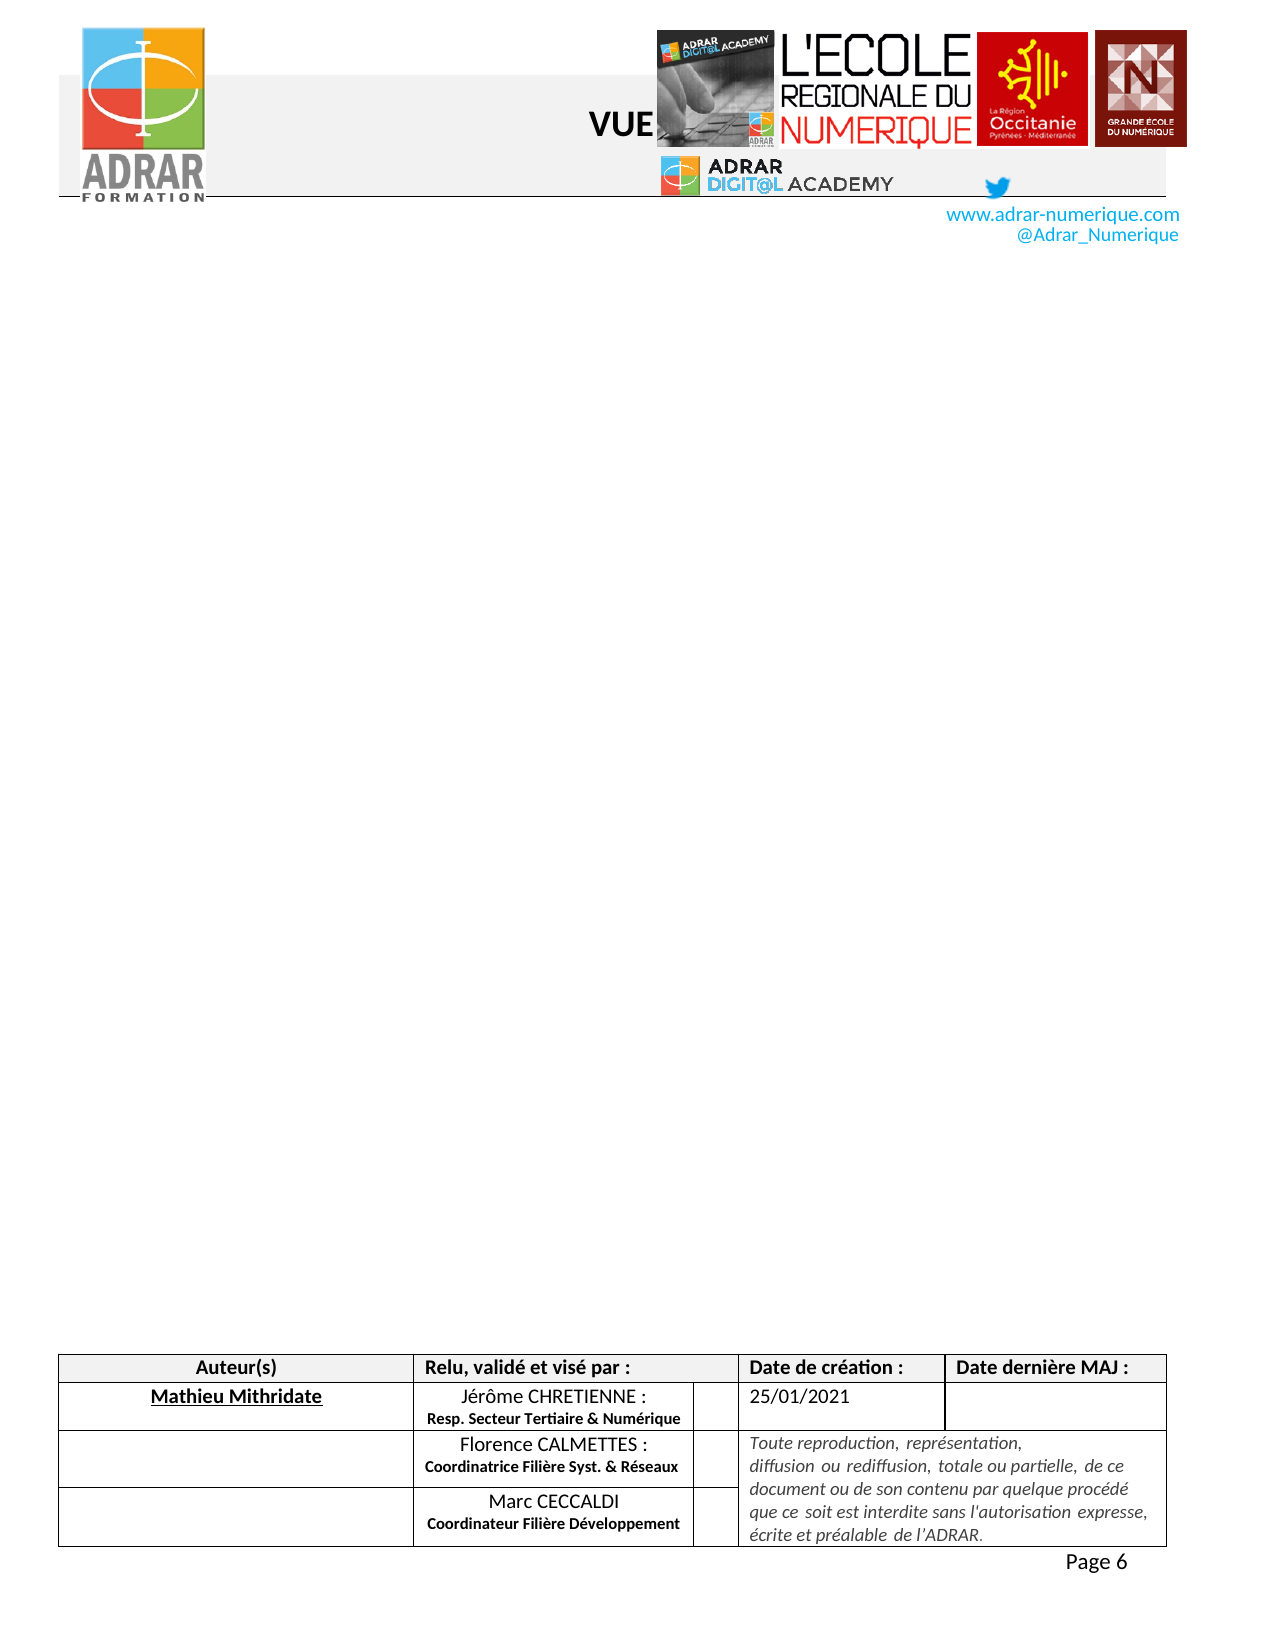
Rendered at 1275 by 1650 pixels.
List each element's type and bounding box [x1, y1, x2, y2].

picture [981, 172, 1014, 203]
picture [647, 23, 1195, 208]
picture [80, 25, 206, 204]
